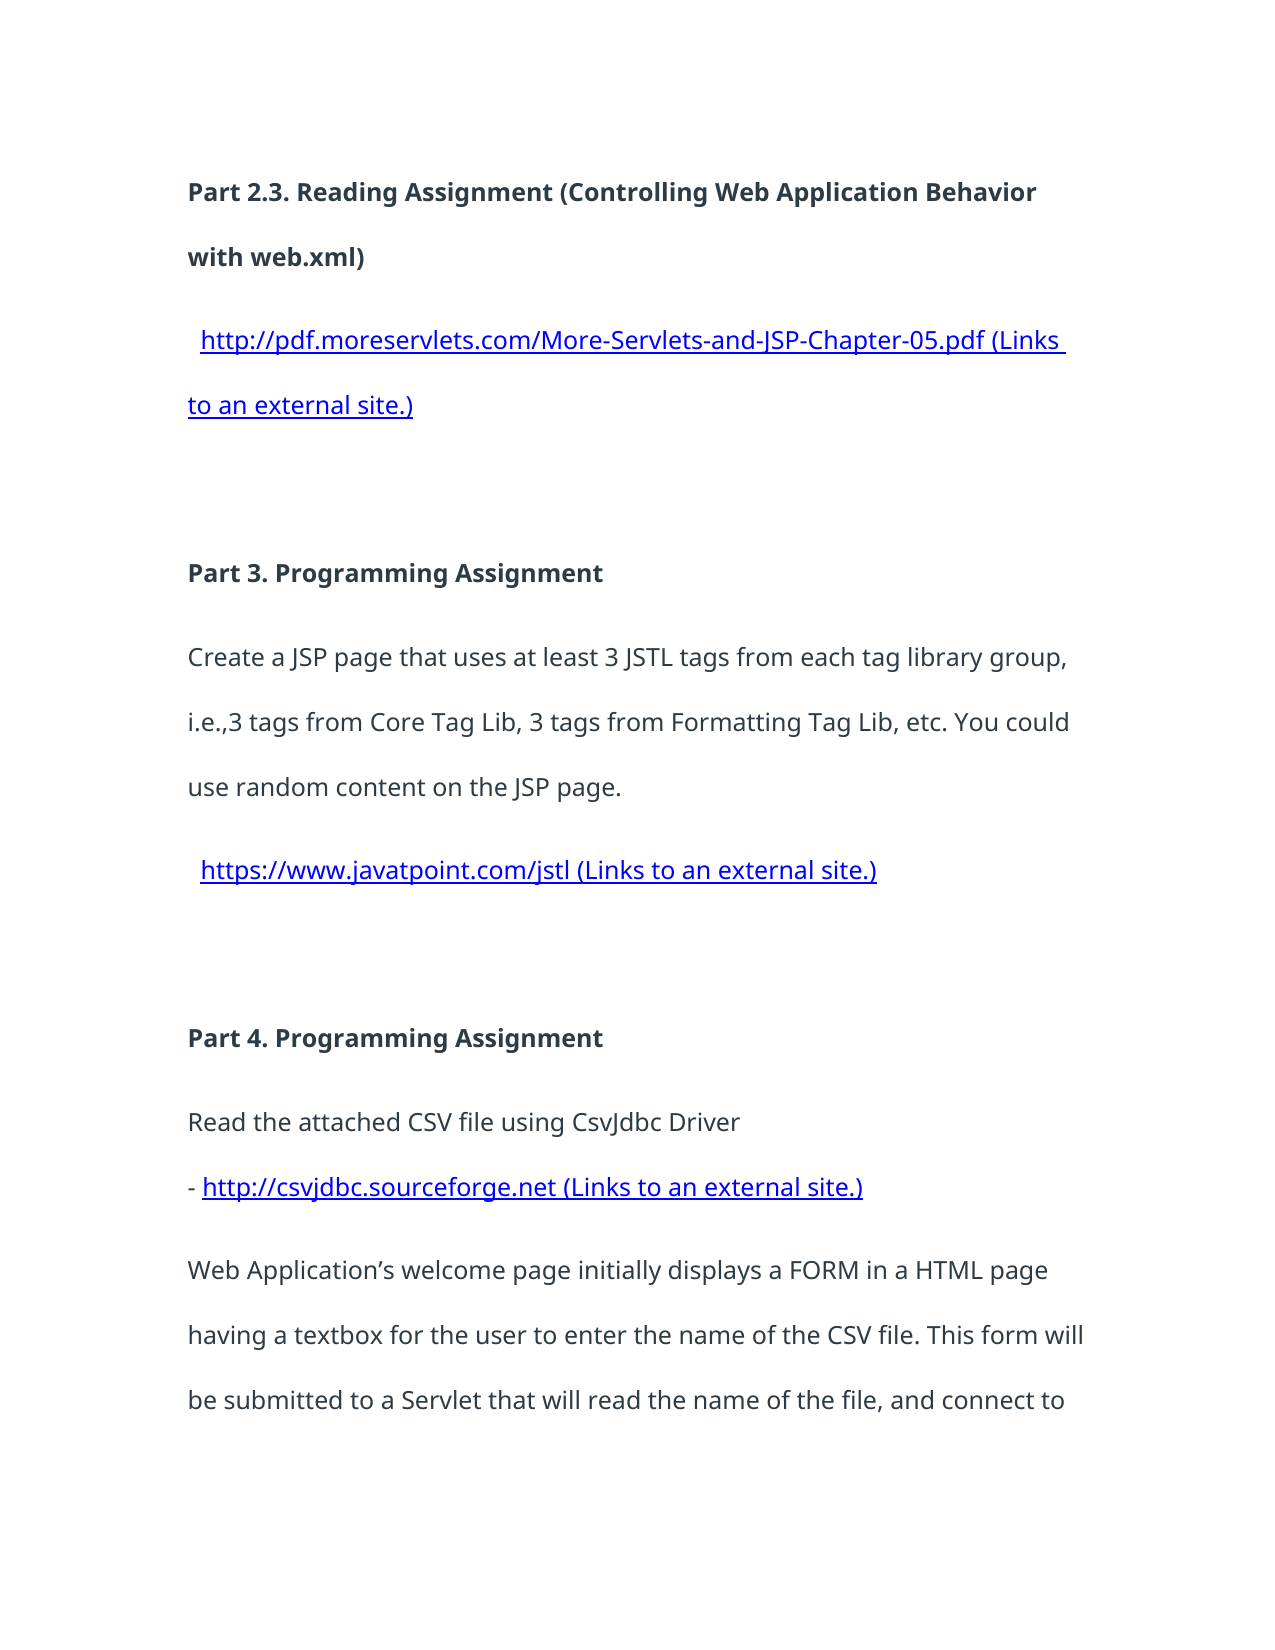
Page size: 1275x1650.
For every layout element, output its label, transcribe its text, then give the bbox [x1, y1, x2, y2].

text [187, 1237, 1087, 1432]
text Read the attached CSV file using CsvJdbc Driver - http://csvjdbc.sourceforge.net (Links to an external site.) [187, 1089, 1087, 1219]
text http://pdf.moreservlets.com/More-Servlets-and-JSP-Chapter-05.pdf (Links to an external site.) [187, 307, 1087, 437]
text Part 2.3. Reading Assignment (Controlling Web Application Behavior with web.xml) [187, 159, 1087, 289]
text Part 3. Programming Assignment [187, 540, 1087, 605]
text Part 4. Programming Assignment [187, 1005, 1087, 1070]
text https://www.javatpoint.com/jstl (Links to an external site.) [187, 837, 1087, 902]
text Create a JSP page that uses at least 3 JSTL tags from each tag library group, i.e.,3 tags from Core Tag Lib, 3 tags from Formatting Tag Lib, etc. You could use random content on the JSP page. [187, 624, 1087, 819]
